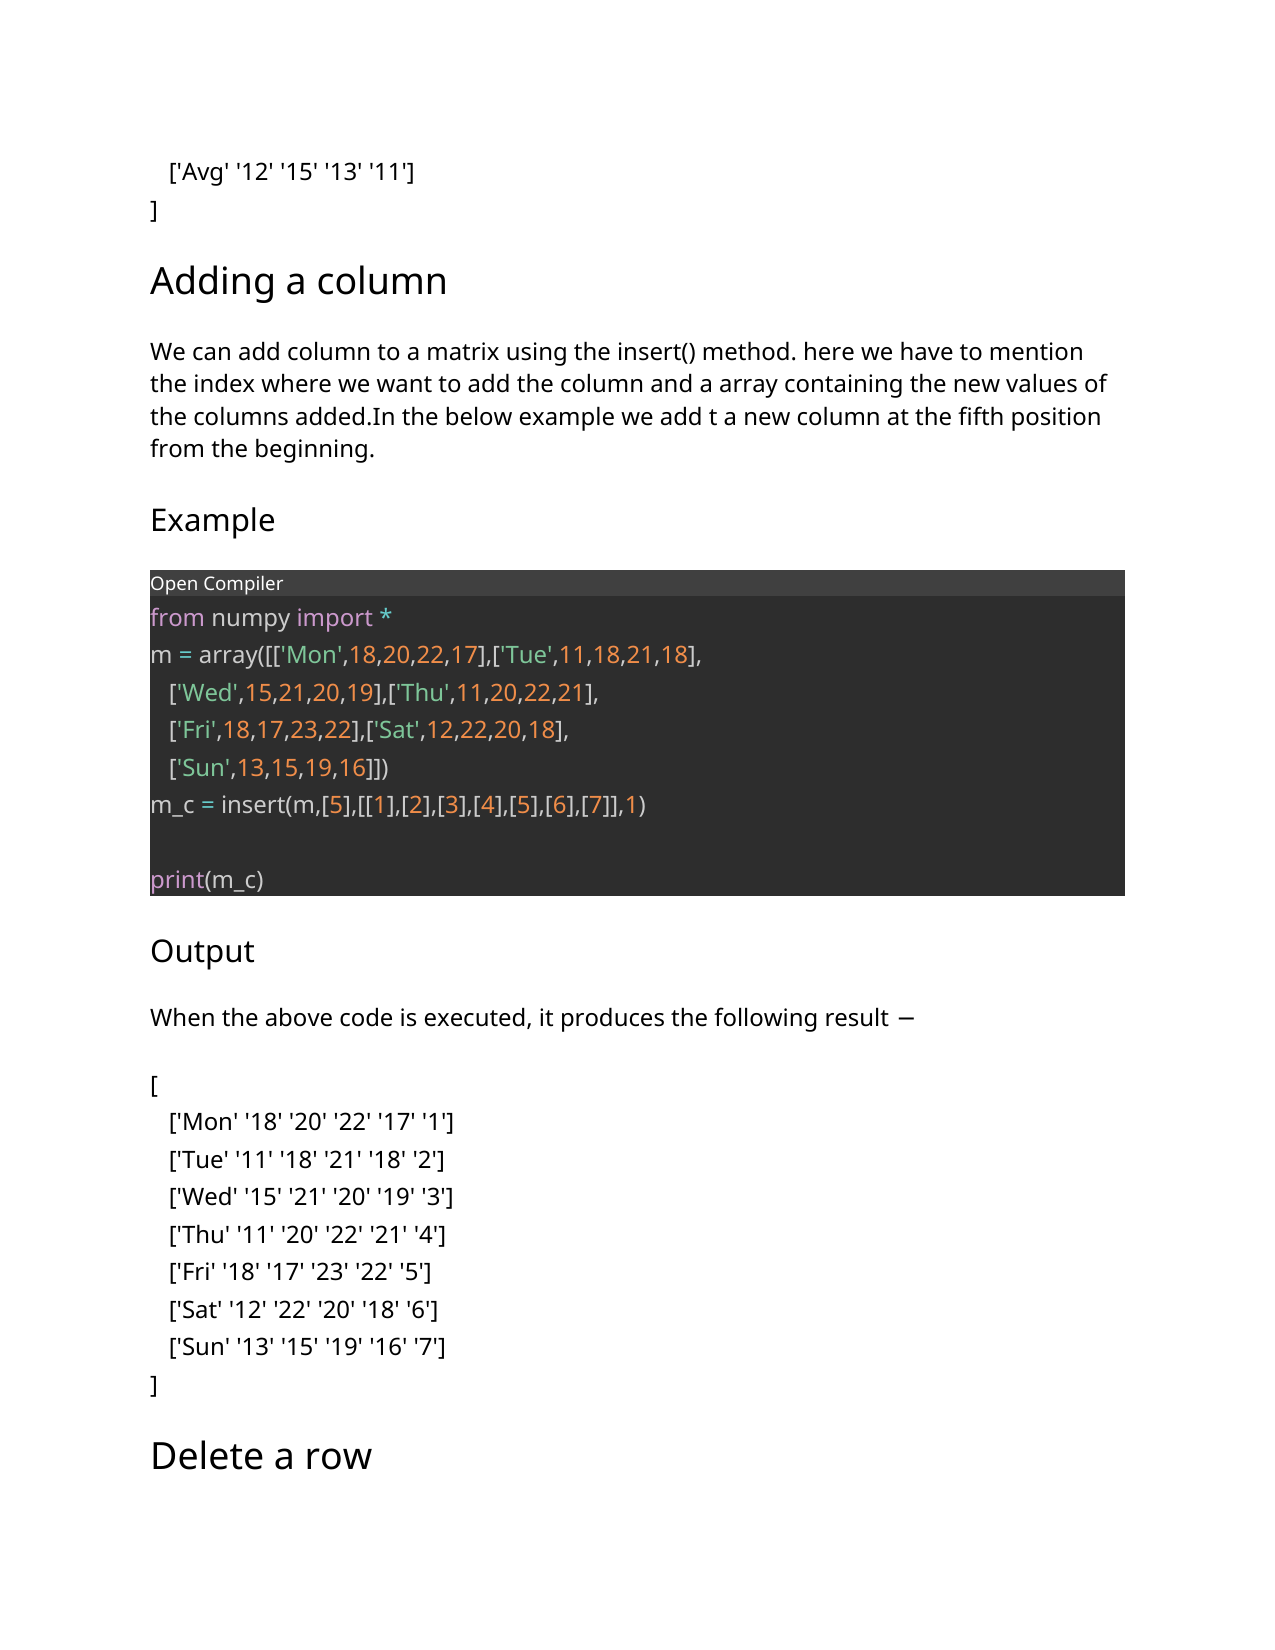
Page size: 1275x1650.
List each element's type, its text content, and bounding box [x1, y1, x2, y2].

text ['Tue' '11' '18' '21' '18' '2'] [150, 1137, 1125, 1175]
text ['Avg' '12' '15' '13' '11'] [150, 150, 1125, 187]
text Delete a row [150, 1429, 1125, 1480]
text ['Wed',15,21,20,19],['Thu',11,20,22,21], [150, 671, 1125, 708]
text print(m_c) [150, 858, 1125, 896]
text ['Thu' '11' '20' '22' '21' '4'] [150, 1212, 1125, 1250]
text Adding a column [150, 254, 1125, 305]
text Output [150, 925, 1125, 972]
text ['Sat' '12' '22' '20' '18' '6'] [150, 1287, 1125, 1325]
text ] [150, 187, 1125, 225]
text ['Mon' '18' '20' '22' '17' '1'] [150, 1100, 1125, 1137]
text When the above code is executed, it produces the following result − [150, 1001, 1125, 1033]
text from numpy import * [150, 596, 1125, 633]
text We can add column to a matrix using the insert() method. here we have to mention the index where we want to add the column and a array containing the new values of the columns added.In the below example we add t a new column at the fifth position from the beginning. [150, 334, 1125, 465]
text [ [150, 1062, 1125, 1100]
text ] [150, 1362, 1125, 1400]
text Open Compiler [150, 570, 1125, 596]
text ['Sun',13,15,19,16]]) [150, 746, 1125, 783]
text m = array([['Mon',18,20,22,17],['Tue',11,18,21,18], [150, 633, 1125, 671]
text Example [150, 494, 1125, 541]
text ['Fri' '18' '17' '23' '22' '5'] [150, 1250, 1125, 1287]
text ['Fri',18,17,23,22],['Sat',12,22,20,18], [150, 708, 1125, 746]
text ['Wed' '15' '21' '20' '19' '3'] [150, 1175, 1125, 1212]
text m_c = insert(m,[5],[[1],[2],[3],[4],[5],[6],[7]],1) [150, 783, 1125, 821]
text ['Sun' '13' '15' '19' '16' '7'] [150, 1325, 1125, 1362]
